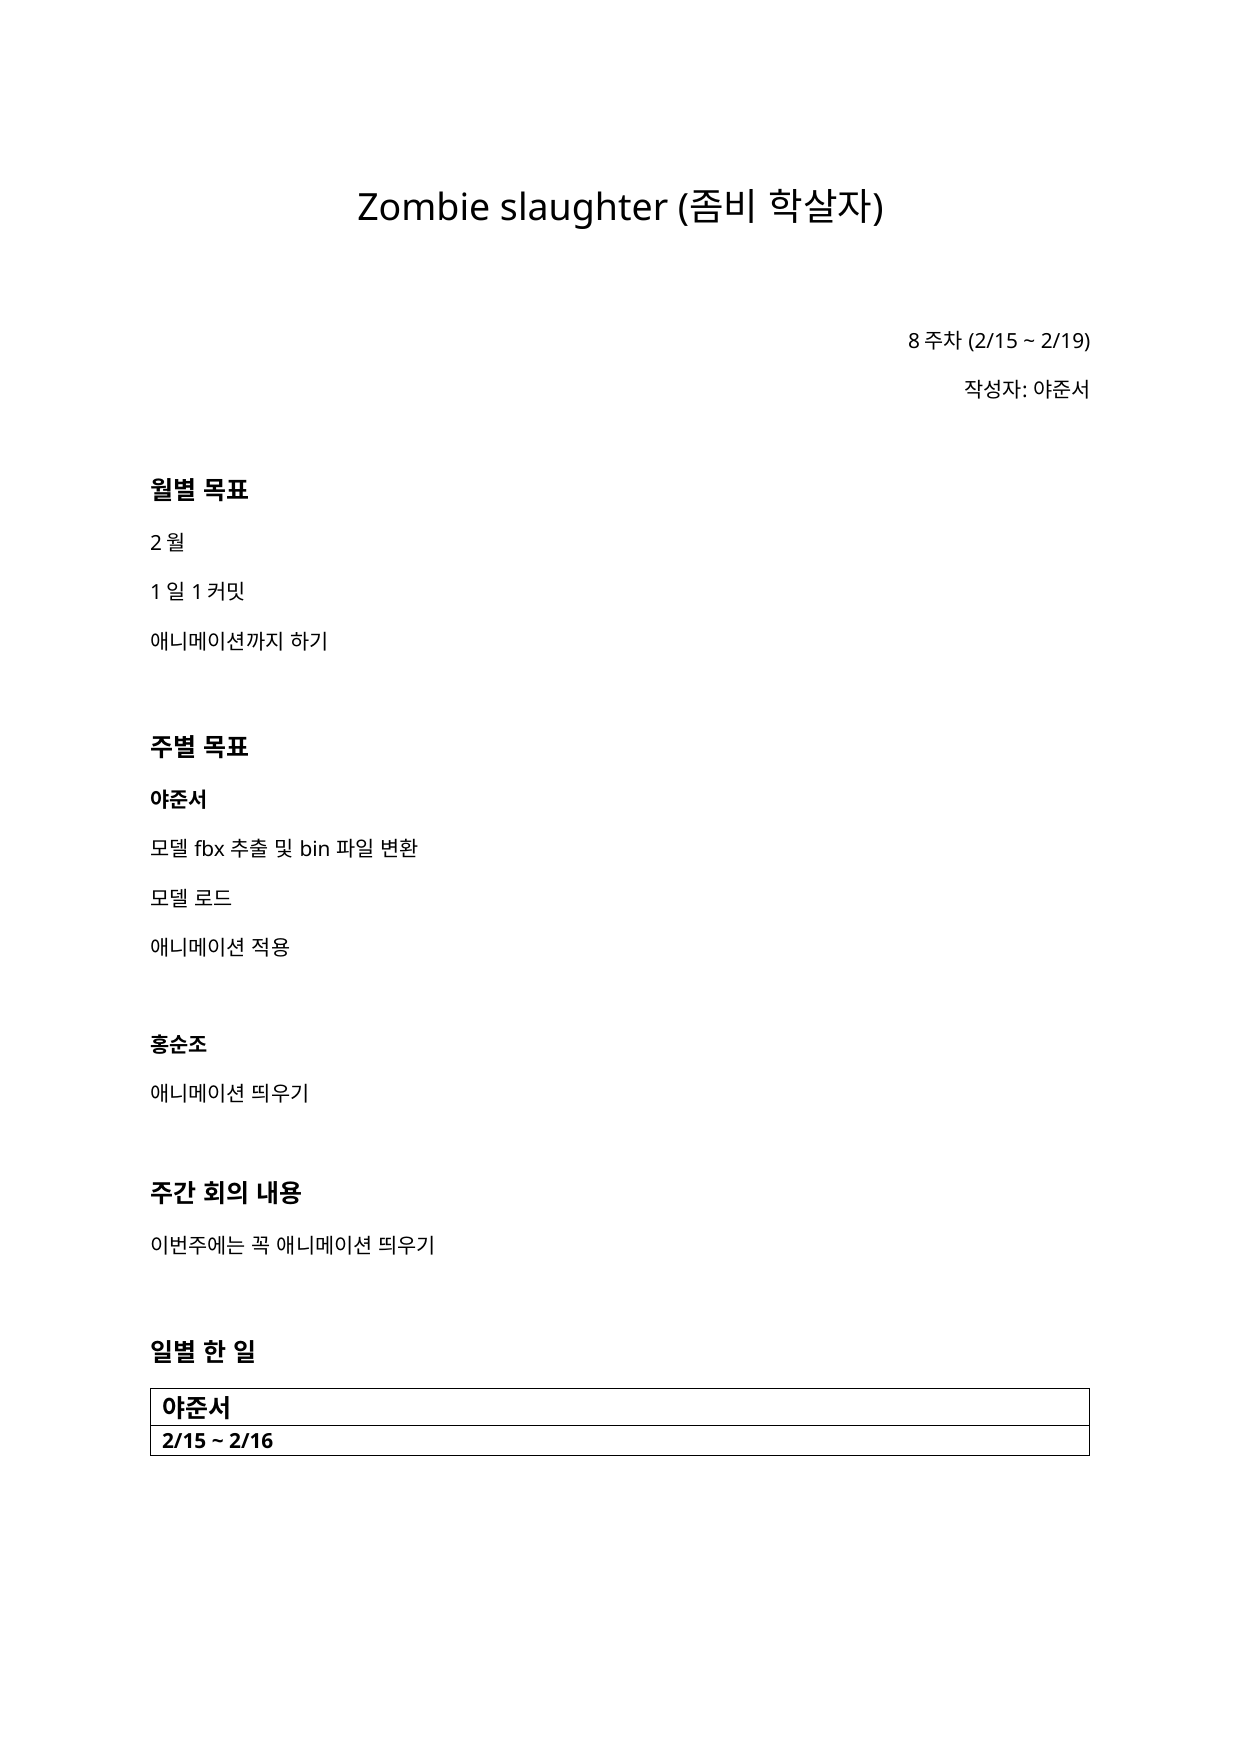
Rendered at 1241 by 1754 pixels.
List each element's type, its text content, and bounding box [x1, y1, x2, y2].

text 1일 1커밋 [150, 576, 1090, 606]
text 애니메이션까지 하기 [150, 625, 1090, 655]
table_header 야준서 [151, 1389, 1089, 1425]
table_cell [151, 1426, 1089, 1454]
text 8주차 (2/15 ~ 2/19) [150, 324, 1090, 355]
text 모델 fbx 추출 및 bin 파일 변환 [150, 833, 1090, 863]
text 홍순조 [150, 1028, 1090, 1058]
text 주별 목표 [150, 728, 1090, 764]
text 2월 [150, 526, 1090, 556]
text 월별 목표 [150, 470, 1090, 507]
text 주간 회의 내용 [150, 1174, 1090, 1210]
text 애니메이션 적용 [150, 931, 1090, 961]
text 일별 한 일 [150, 1332, 1090, 1368]
text 애니메이션 띄우기 [150, 1077, 1090, 1107]
text 이번주에는 꼭 애니메이션 띄우기 [150, 1229, 1090, 1259]
text 모델 로드 [150, 882, 1090, 912]
text 작성자: 야준서 [150, 374, 1090, 404]
text 야준서 [150, 783, 1090, 813]
text Zombie slaughter (좀비 학살자) [150, 177, 1090, 232]
